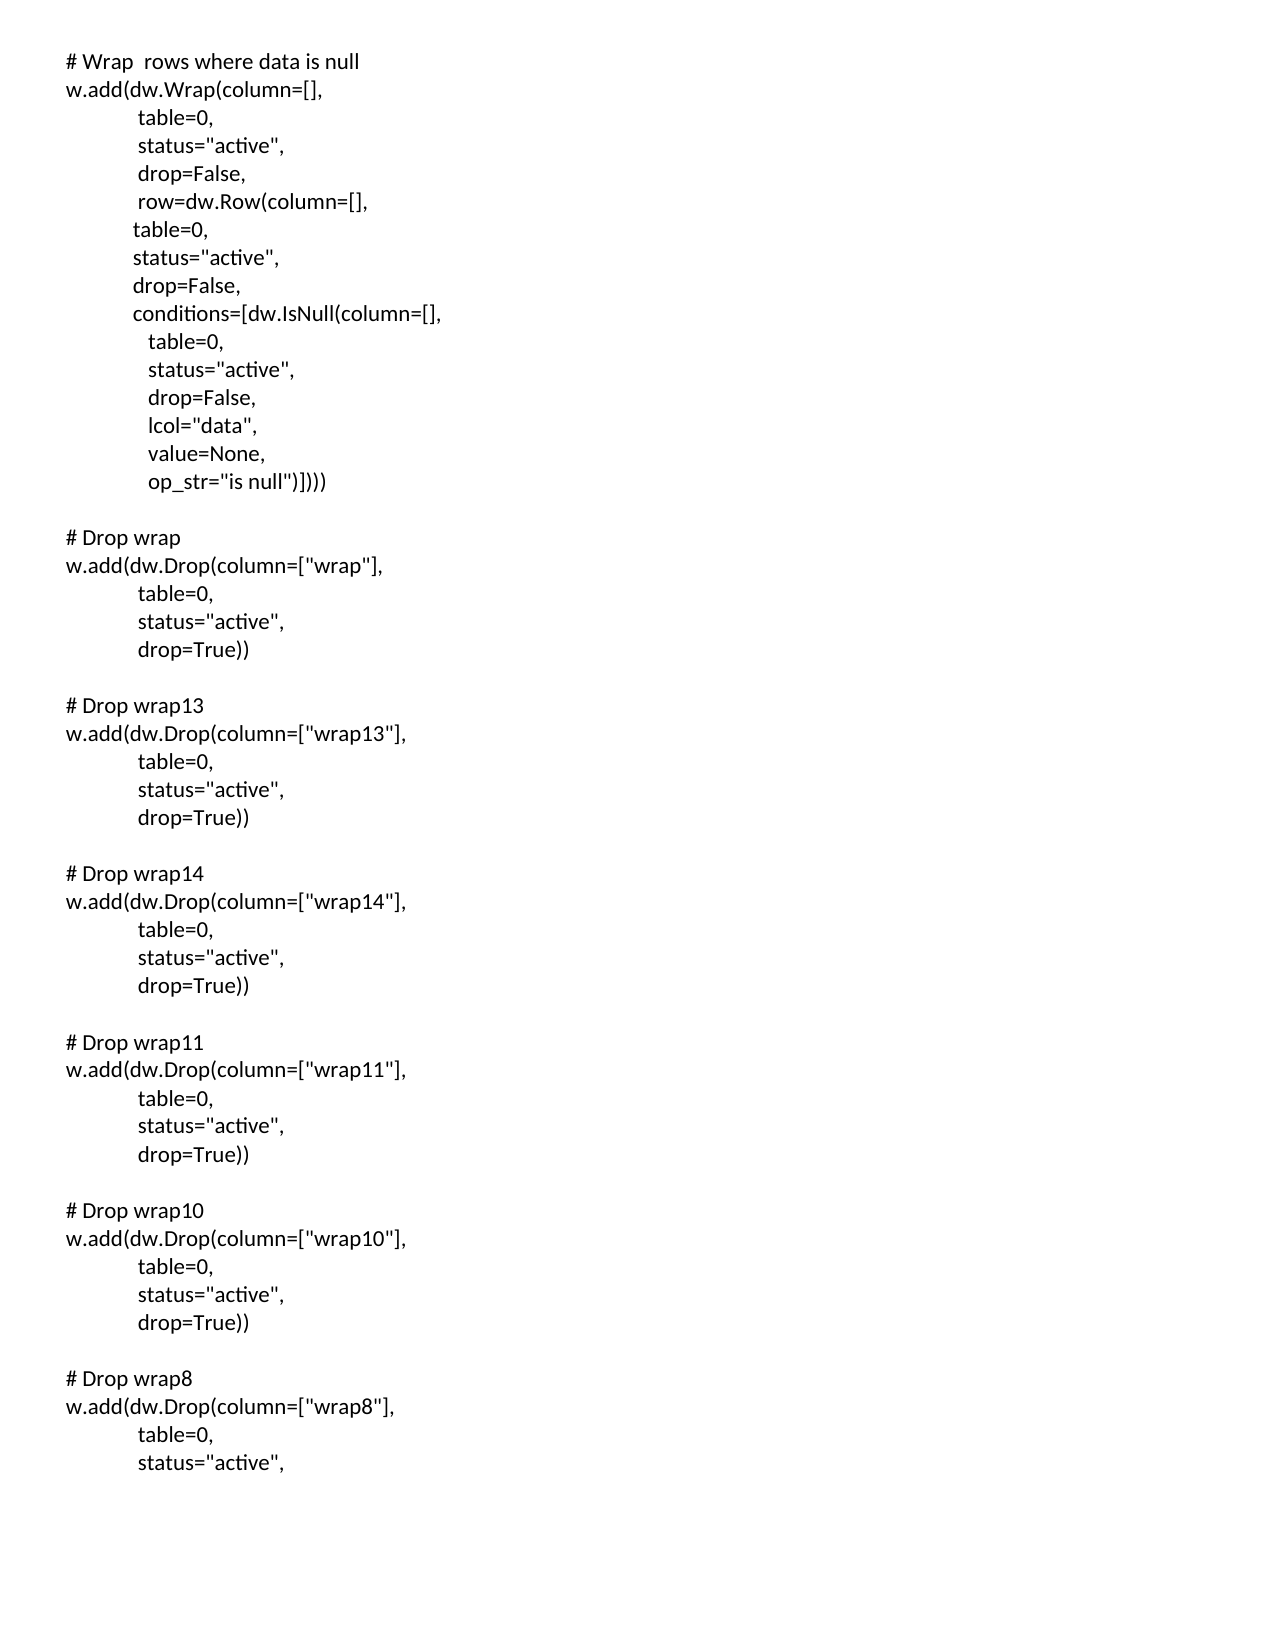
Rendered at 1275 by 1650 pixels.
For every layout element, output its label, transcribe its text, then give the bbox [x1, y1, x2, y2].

text w.add(dw.Drop(column=["wrap"], [66, 551, 1219, 579]
text drop=False, [66, 159, 1219, 187]
text w.add(dw.Wrap(column=[], [66, 75, 1219, 103]
text w.add(dw.Drop(column=["wrap11"], [66, 1056, 1219, 1084]
text table=0, [66, 215, 1219, 243]
text # Drop wrap8 [66, 1364, 1219, 1392]
text table=0, [66, 103, 1219, 131]
text # Drop wrap10 [66, 1196, 1219, 1224]
text status="active", [66, 775, 1219, 803]
text drop=True)) [66, 803, 1219, 831]
text status="active", [66, 1280, 1219, 1308]
text status="active", [66, 355, 1219, 383]
text drop=True)) [66, 972, 1219, 999]
text row=dw.Row(column=[], [66, 187, 1219, 215]
text # Drop wrap14 [66, 859, 1219, 887]
text table=0, [66, 916, 1219, 943]
text drop=True)) [66, 635, 1219, 663]
text # Wrap rows where data is null [66, 47, 1219, 75]
text # Drop wrap [66, 523, 1219, 551]
text w.add(dw.Drop(column=["wrap14"], [66, 887, 1219, 916]
text w.add(dw.Drop(column=["wrap13"], [66, 719, 1219, 747]
text table=0, [66, 327, 1219, 355]
text value=None, [66, 439, 1219, 467]
text w.add(dw.Drop(column=["wrap8"], [66, 1392, 1219, 1420]
text status="active", [66, 607, 1219, 635]
text drop=True)) [66, 1308, 1219, 1336]
text status="active", [66, 943, 1219, 972]
text drop=False, [66, 271, 1219, 299]
text status="active", [66, 1448, 1219, 1476]
text # Drop wrap11 [66, 1028, 1219, 1056]
text # Drop wrap13 [66, 691, 1219, 719]
text table=0, [66, 1420, 1219, 1448]
text table=0, [66, 1252, 1219, 1280]
text drop=False, [66, 383, 1219, 411]
text status="active", [66, 131, 1219, 159]
text table=0, [66, 747, 1219, 775]
text lcol="data", [66, 411, 1219, 439]
text status="active", [66, 1112, 1219, 1140]
text table=0, [66, 579, 1219, 607]
text status="active", [66, 243, 1219, 271]
text table=0, [66, 1084, 1219, 1112]
text op_str="is null")]))) [66, 467, 1219, 495]
text w.add(dw.Drop(column=["wrap10"], [66, 1224, 1219, 1252]
text drop=True)) [66, 1140, 1219, 1168]
text conditions=[dw.IsNull(column=[], [66, 299, 1219, 327]
